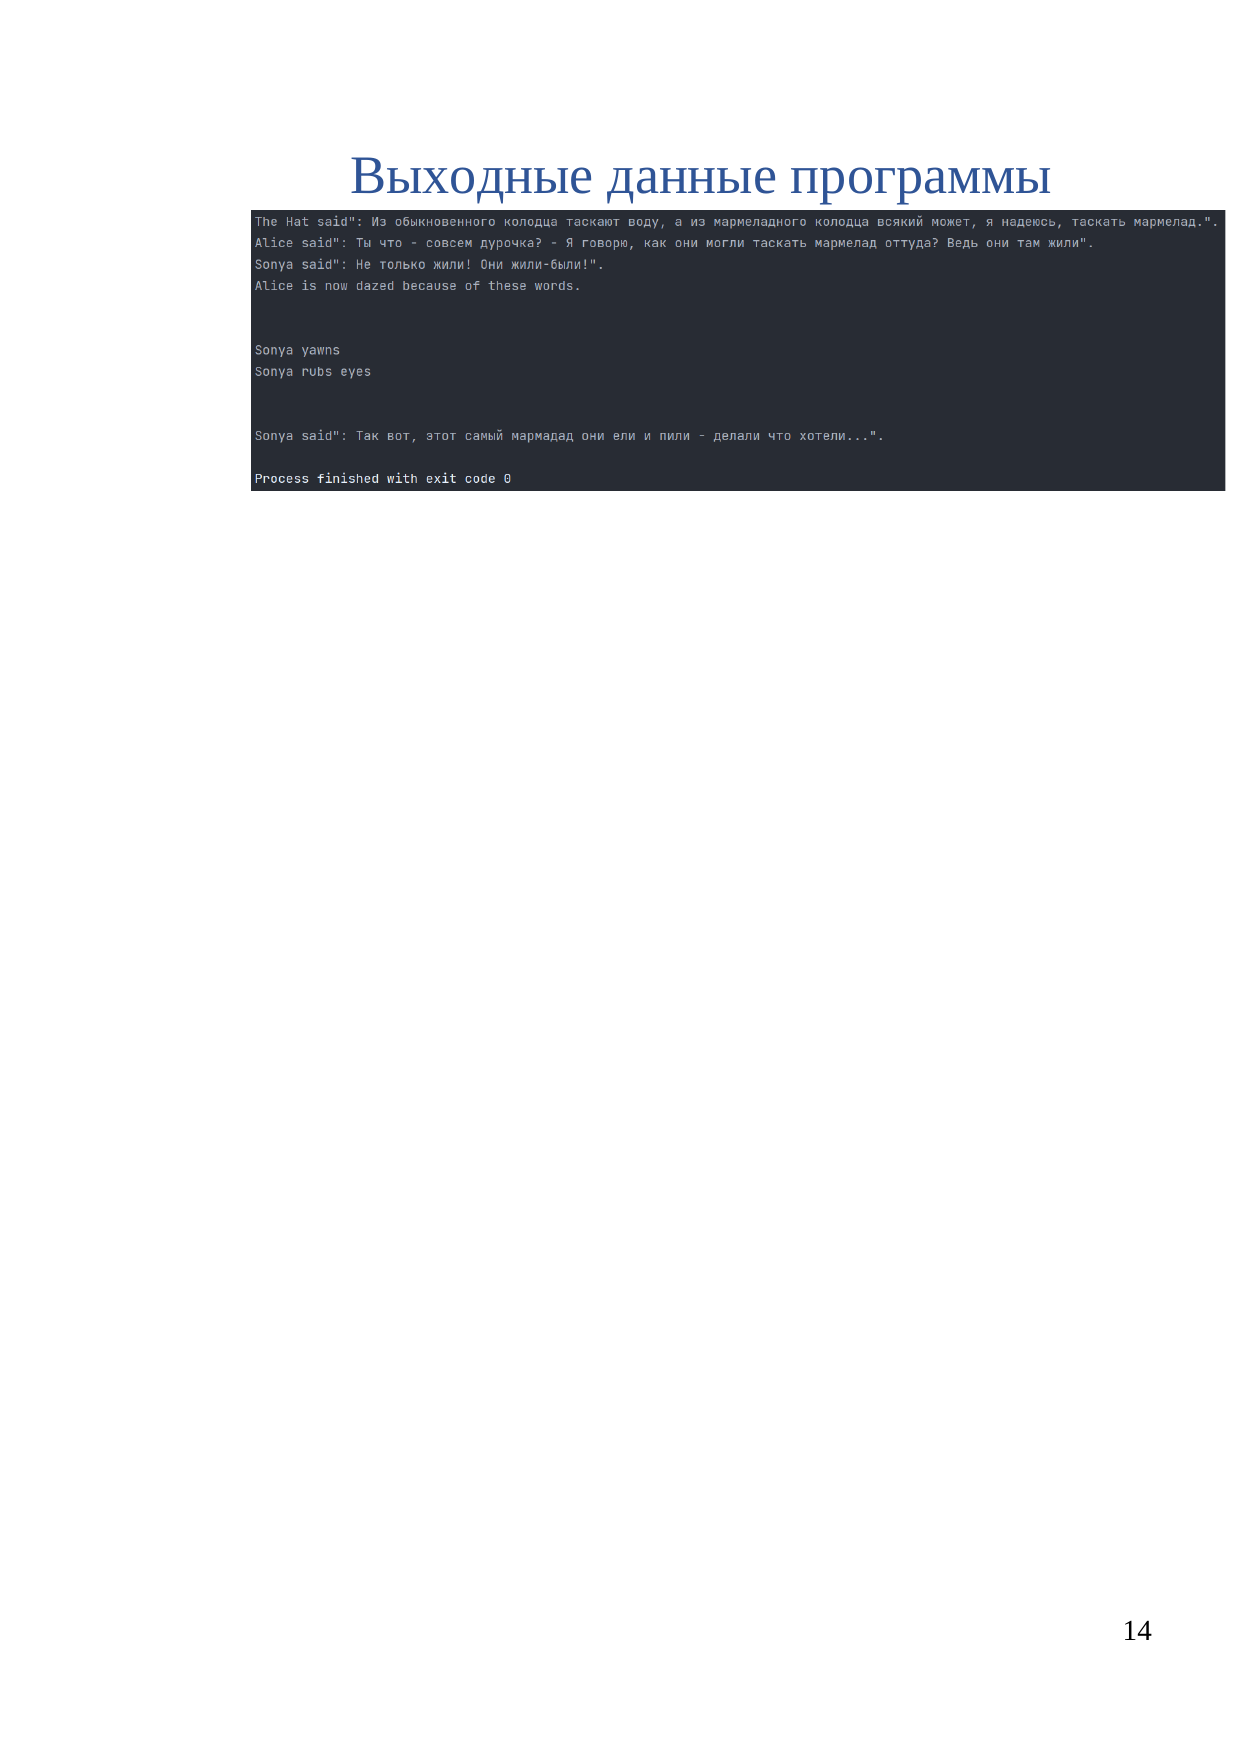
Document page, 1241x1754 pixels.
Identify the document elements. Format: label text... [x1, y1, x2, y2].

picture [251, 210, 1226, 491]
subtitle Выходные данные программы [177, 143, 1152, 205]
